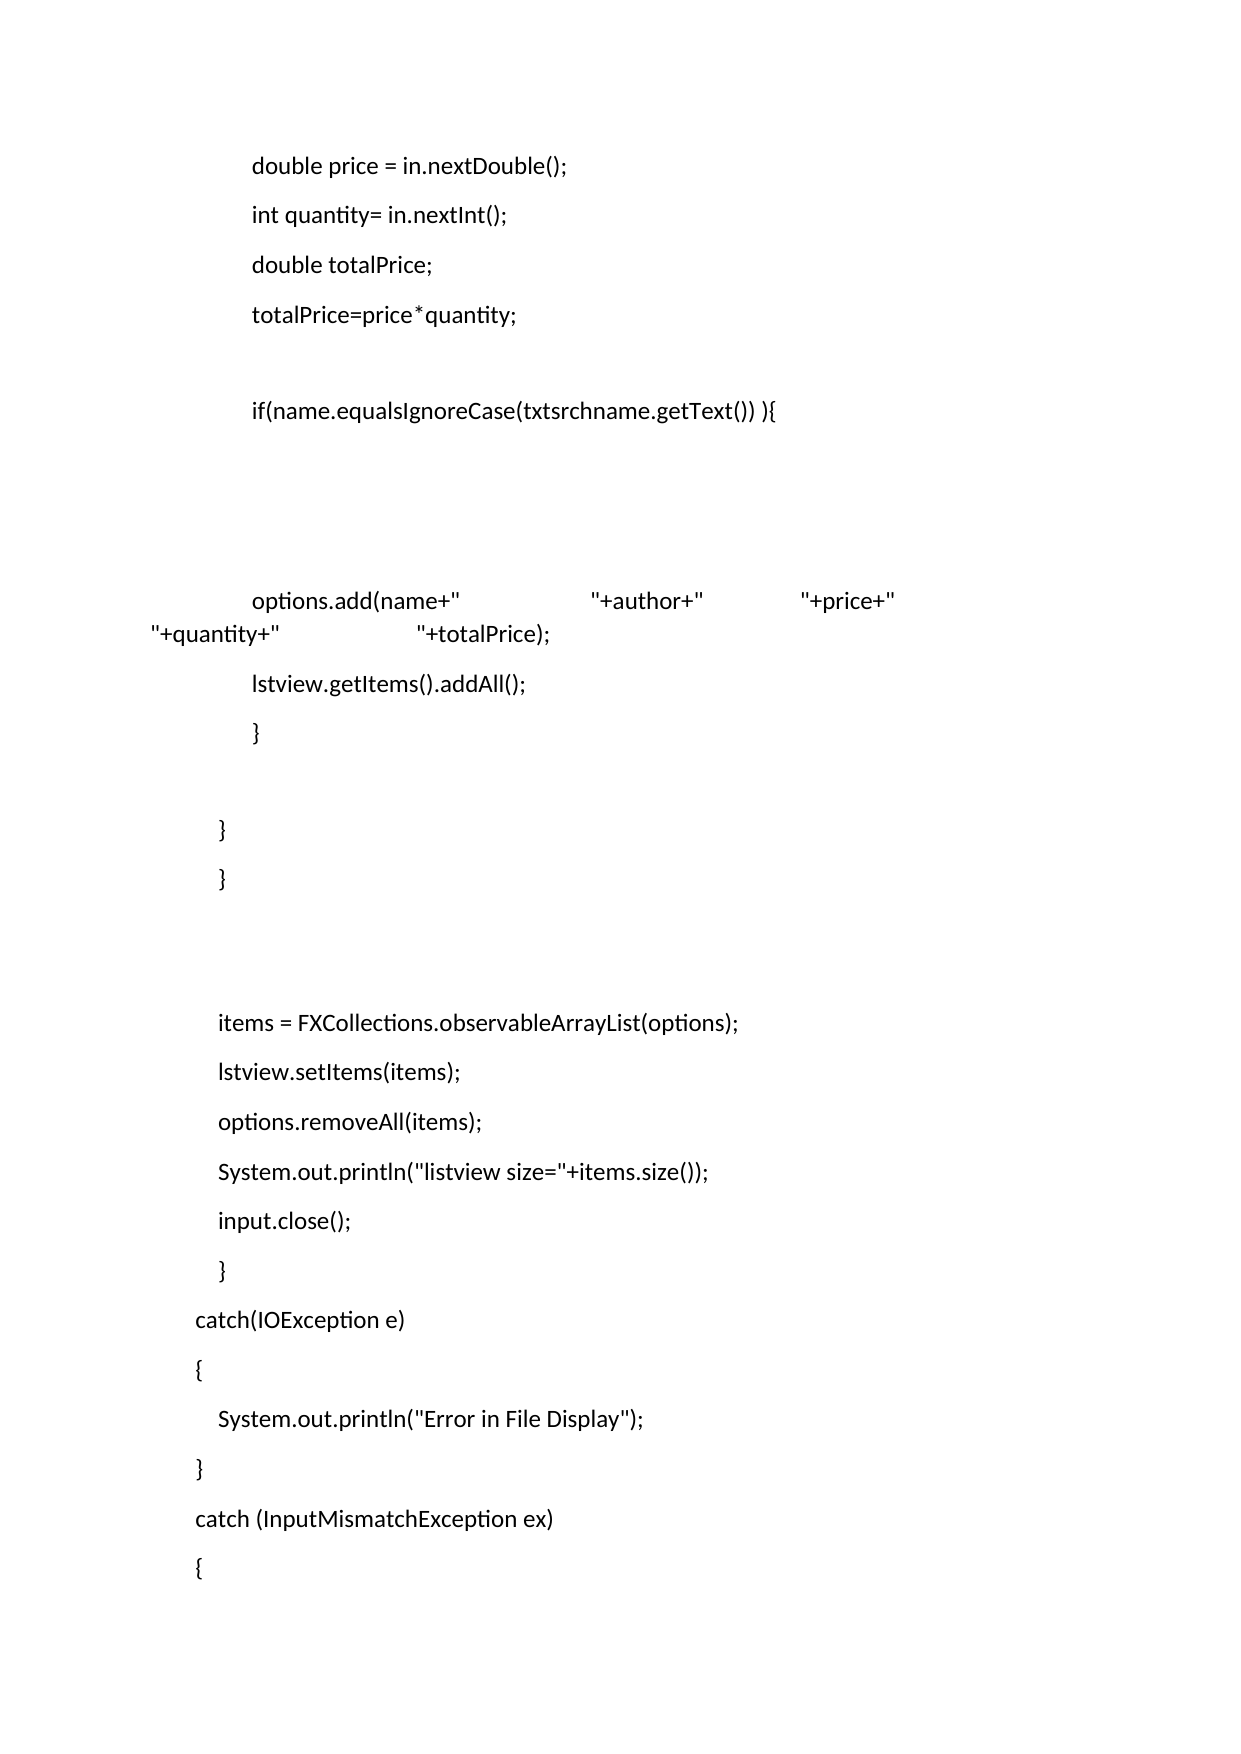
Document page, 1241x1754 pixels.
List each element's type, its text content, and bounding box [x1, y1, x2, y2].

text { [150, 1552, 1090, 1583]
text int quantity= in.nextInt(); [150, 199, 1090, 230]
text items = FXCollections.observableArrayList(options); [150, 1007, 1090, 1037]
text } [150, 1453, 1090, 1484]
text { [150, 1354, 1090, 1384]
text double price = in.nextDouble(); [150, 150, 1090, 181]
text } [150, 1255, 1090, 1285]
text lstview.getItems().addAll(); [150, 668, 1090, 698]
text } [150, 814, 1090, 844]
text lstview.setItems(items); [150, 1056, 1090, 1087]
text } [150, 717, 1090, 748]
text totalPrice=price*quantity; [150, 299, 1090, 329]
text options.removeAll(items); [150, 1106, 1090, 1137]
text catch (InputMismatchException ex) [150, 1503, 1090, 1533]
text if(name.equalsIgnoreCase(txtsrchname.getText()) ){ [150, 395, 1090, 426]
text System.out.println("Error in File Display"); [150, 1403, 1090, 1434]
text input.close(); [150, 1205, 1090, 1236]
text options.add(name+" "+author+" "+price+" "+quantity+" "+totalPrice); [150, 585, 1090, 649]
text double totalPrice; [150, 249, 1090, 280]
text System.out.println("listview size="+items.size()); [150, 1156, 1090, 1186]
text catch(IOException e) [150, 1304, 1090, 1335]
text } [150, 863, 1090, 894]
